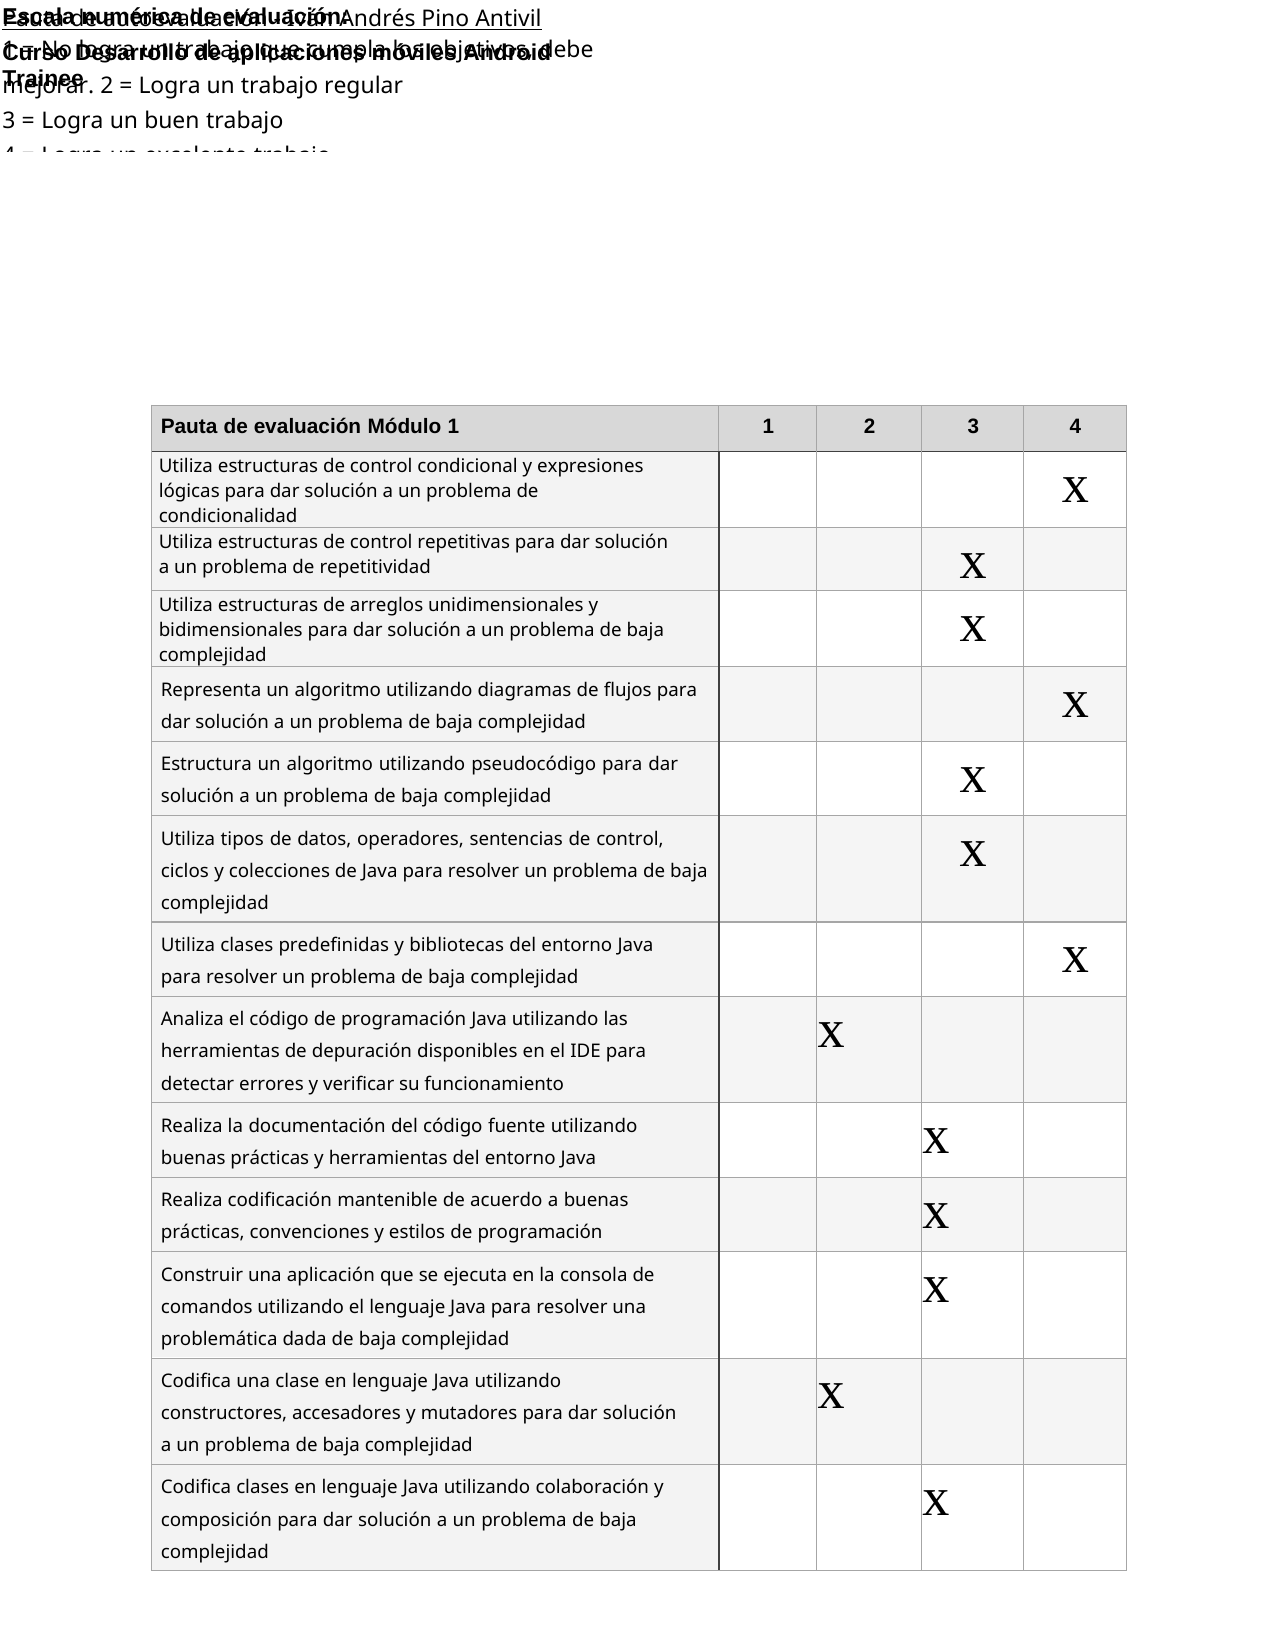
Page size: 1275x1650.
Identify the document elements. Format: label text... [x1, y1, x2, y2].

table_cell [922, 1359, 1023, 1464]
table_cell [720, 816, 816, 921]
table_header 1 [719, 406, 816, 451]
table_cell Estructura un algoritmo utilizando pseudocódigo para dar solución a un problema de baja complejidad [152, 742, 718, 815]
table_cell [817, 1103, 921, 1177]
table_cell [720, 1103, 816, 1177]
table_cell [720, 1359, 816, 1464]
table_cell [720, 1252, 816, 1357]
table_cell [1024, 591, 1126, 666]
table_cell [817, 1252, 921, 1357]
table_cell [720, 452, 816, 527]
table_header Pauta de evaluación Módulo 1 [152, 406, 718, 451]
table_cell [922, 997, 1023, 1102]
table_cell Representa un algoritmo utilizando diagramas de flujos para dar solución a un problema de baja complejidad [152, 667, 718, 741]
table_cell x [922, 816, 1023, 921]
table_cell [817, 742, 921, 815]
table_cell Construir una aplicación que se ejecuta en la consola de comandos utilizando el lenguaje Java para resolver una problemática dada de baja complejidad [152, 1252, 718, 1357]
table_cell [817, 667, 921, 741]
table_cell [817, 816, 921, 921]
table_header 4 [1024, 406, 1126, 451]
table_cell x [817, 997, 921, 1102]
table_cell x [817, 1359, 921, 1464]
table_cell x [922, 1103, 1023, 1177]
table_cell [720, 591, 816, 666]
table_cell [720, 997, 816, 1102]
table_cell [720, 1465, 816, 1570]
table_cell [1024, 1252, 1126, 1357]
table_cell Realiza codificación mantenible de acuerdo a buenas prácticas, convenciones y estilos de programación [152, 1178, 718, 1251]
table_cell x [922, 1252, 1023, 1357]
table_cell x [1024, 923, 1126, 996]
table_cell [720, 923, 816, 996]
table_cell x [1024, 667, 1126, 741]
table_cell [817, 1178, 921, 1251]
table_cell x [922, 742, 1023, 815]
table_cell Codifica clases en lenguaje Java utilizando colaboración y composición para dar solución a un problema de baja complejidad [152, 1465, 718, 1570]
table_cell [1024, 1178, 1126, 1251]
table_cell [1024, 742, 1126, 815]
table_cell [922, 667, 1023, 741]
table_cell Realiza la documentación del código fuente utilizando buenas prácticas y herramientas del entorno Java [152, 1103, 718, 1177]
table_header 3 [922, 406, 1023, 451]
table_cell x [922, 1465, 1023, 1570]
table_cell [817, 528, 921, 590]
table_cell x [922, 591, 1023, 666]
table_cell x [922, 1178, 1023, 1251]
table_cell Utiliza clases predefinidas y bibliotecas del entorno Java para resolver un problema de baja complejidad [152, 923, 718, 996]
table_cell [817, 452, 921, 527]
table_cell [1024, 816, 1126, 921]
table_cell x [1024, 452, 1126, 527]
table_cell [720, 528, 816, 590]
table_cell [720, 1178, 816, 1251]
table_cell [922, 452, 1023, 527]
table_cell Utiliza estructuras de arreglos unidimensionales y bidimensionales para dar solución a un problema de baja complejidad [152, 591, 718, 666]
table_cell [817, 1465, 921, 1570]
table_cell Utiliza tipos de datos, operadores, sentencias de control, ciclos y colecciones de Java para resolver un problema de baja complejidad [152, 816, 718, 921]
table_cell [1024, 528, 1126, 590]
table_cell [1024, 1359, 1126, 1464]
table_cell Codifica una clase en lenguaje Java utilizando constructores, accesadores y mutadores para dar solución a un problema de baja complejidad [152, 1359, 718, 1464]
table_cell x [922, 528, 1023, 590]
table_cell [817, 923, 921, 996]
table_cell [1024, 1103, 1126, 1177]
table_cell Utiliza estructuras de control condicional y expresiones lógicas para dar solución a un problema de condicionalidad [152, 452, 718, 527]
table_cell [720, 667, 816, 741]
table_cell [720, 742, 816, 815]
table_header 2 [817, 406, 921, 451]
table_cell [922, 923, 1023, 996]
table_cell Analiza el código de programación Java utilizando las herramientas de depuración disponibles en el IDE para detectar errores y verificar su funcionamiento [152, 997, 718, 1102]
table_cell [1024, 997, 1126, 1102]
table_cell [817, 591, 921, 666]
table_cell Utiliza estructuras de control repetitivas para dar solución a un problema de repetitividad [152, 528, 718, 590]
table_cell [1024, 1465, 1126, 1570]
